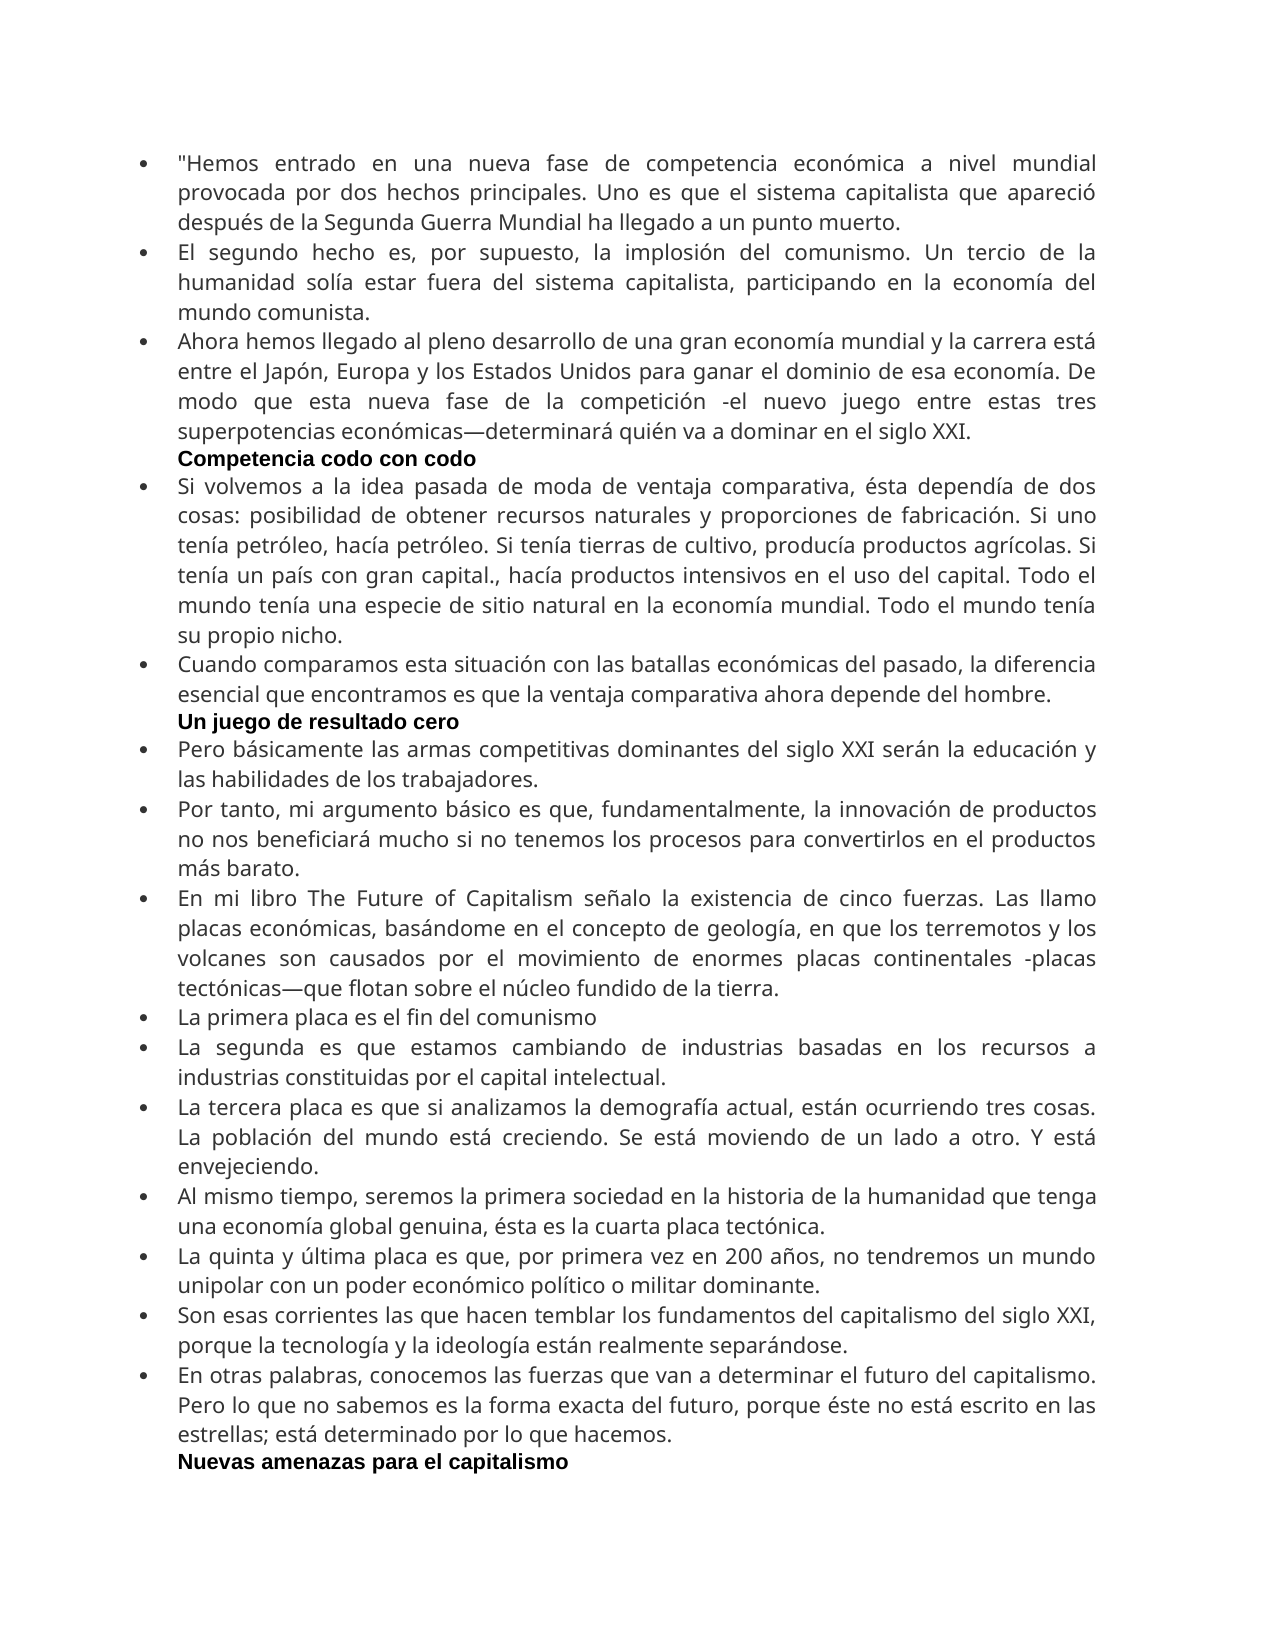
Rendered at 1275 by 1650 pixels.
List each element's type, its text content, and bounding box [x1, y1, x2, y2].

list Ahora hemos llegado al pleno desarrollo de una gran economía mundial y la carrera está entre el Japón, Europa y los Estados Unidos para ganar el dominio de esa economía. De modo que esta nueva fase de la competición -el nuevo juego entre estas tres superpotencias económicas—determinará quién va a dominar en el siglo XXI. [140, 326, 1098, 446]
text Un juego de resultado cero [177, 709, 1098, 734]
list La quinta y última placa es que, por primera vez en 200 años, no tendremos un mundo unipolar con un poder económico político o militar dominante. [140, 1241, 1098, 1300]
list Al mismo tiempo, seremos la primera sociedad en la historia de la humanidad que tenga una economía global genuina, ésta es la cuarta placa tectónica. [140, 1181, 1098, 1241]
list Por tanto, mi argumento básico es que, fundamentalmente, la innovación de productos no nos beneficiará mucho si no tenemos los procesos para convertirlos en el productos más barato. [140, 794, 1098, 883]
list En mi libro The Future of Capitalism señalo la existencia de cinco fuerzas. Las llamo placas económicas, basándome en el concepto de geología, en que los terremotos y los volcanes son causados por el movimiento de enormes placas continentales -placas tectónicas—que flotan sobre el núcleo fundido de la tierra. [140, 883, 1098, 1002]
list Pero básicamente las armas competitivas dominantes del siglo XXI serán la educación y las habilidades de los trabajadores. [140, 734, 1098, 794]
list El segundo hecho es, por supuesto, la implosión del comunismo. Un tercio de la humanidad solía estar fuera del sistema capitalista, participando en la economía del mundo comunista. [140, 237, 1098, 326]
text Nuevas amenazas para el capitalismo [177, 1449, 1098, 1474]
list Cuando comparamos esta situación con las batallas económicas del pasado, la diferencia esencial que encontramos es que la ventaja comparativa ahora depende del hombre. [140, 649, 1098, 709]
list "Hemos entrado en una nueva fase de competencia económica a nivel mundial provocada por dos hechos principales. Uno es que el sistema capitalista que apareció después de la Segunda Guerra Mundial ha llegado a un punto muerto. [140, 148, 1098, 237]
list Si volvemos a la idea pasada de moda de ventaja comparativa, ésta dependía de dos cosas: posibilidad de obtener recursos naturales y proporciones de fabricación. Si uno tenía petróleo, hacía petróleo. Si tenía tierras de cultivo, producía productos agrícolas. Si tenía un país con gran capital., hacía productos intensivos en el uso del capital. Todo el mundo tenía una especie de sitio natural en la economía mundial. Todo el mundo tenía su propio nicho. [140, 471, 1098, 649]
list La primera placa es el fin del comunismo [140, 1002, 1098, 1032]
text Competencia codo con codo [177, 446, 1098, 471]
list La segunda es que estamos cambiando de industrias basadas en los recursos a industrias constituidas por el capital intelectual. [140, 1032, 1098, 1092]
list La tercera placa es que si analizamos la demografía actual, están ocurriendo tres cosas. La población del mundo está creciendo. Se está moviendo de un lado a otro. Y está envejeciendo. [140, 1092, 1098, 1181]
list Son esas corrientes las que hacen temblar los fundamentos del capitalismo del siglo XXI, porque la tecnología y la ideología están realmente separándose. [140, 1300, 1098, 1360]
list En otras palabras, conocemos las fuerzas que van a determinar el futuro del capitalismo. Pero lo que no sabemos es la forma exacta del futuro, porque éste no está escrito en las estrellas; está determinado por lo que hacemos. [140, 1360, 1098, 1449]
